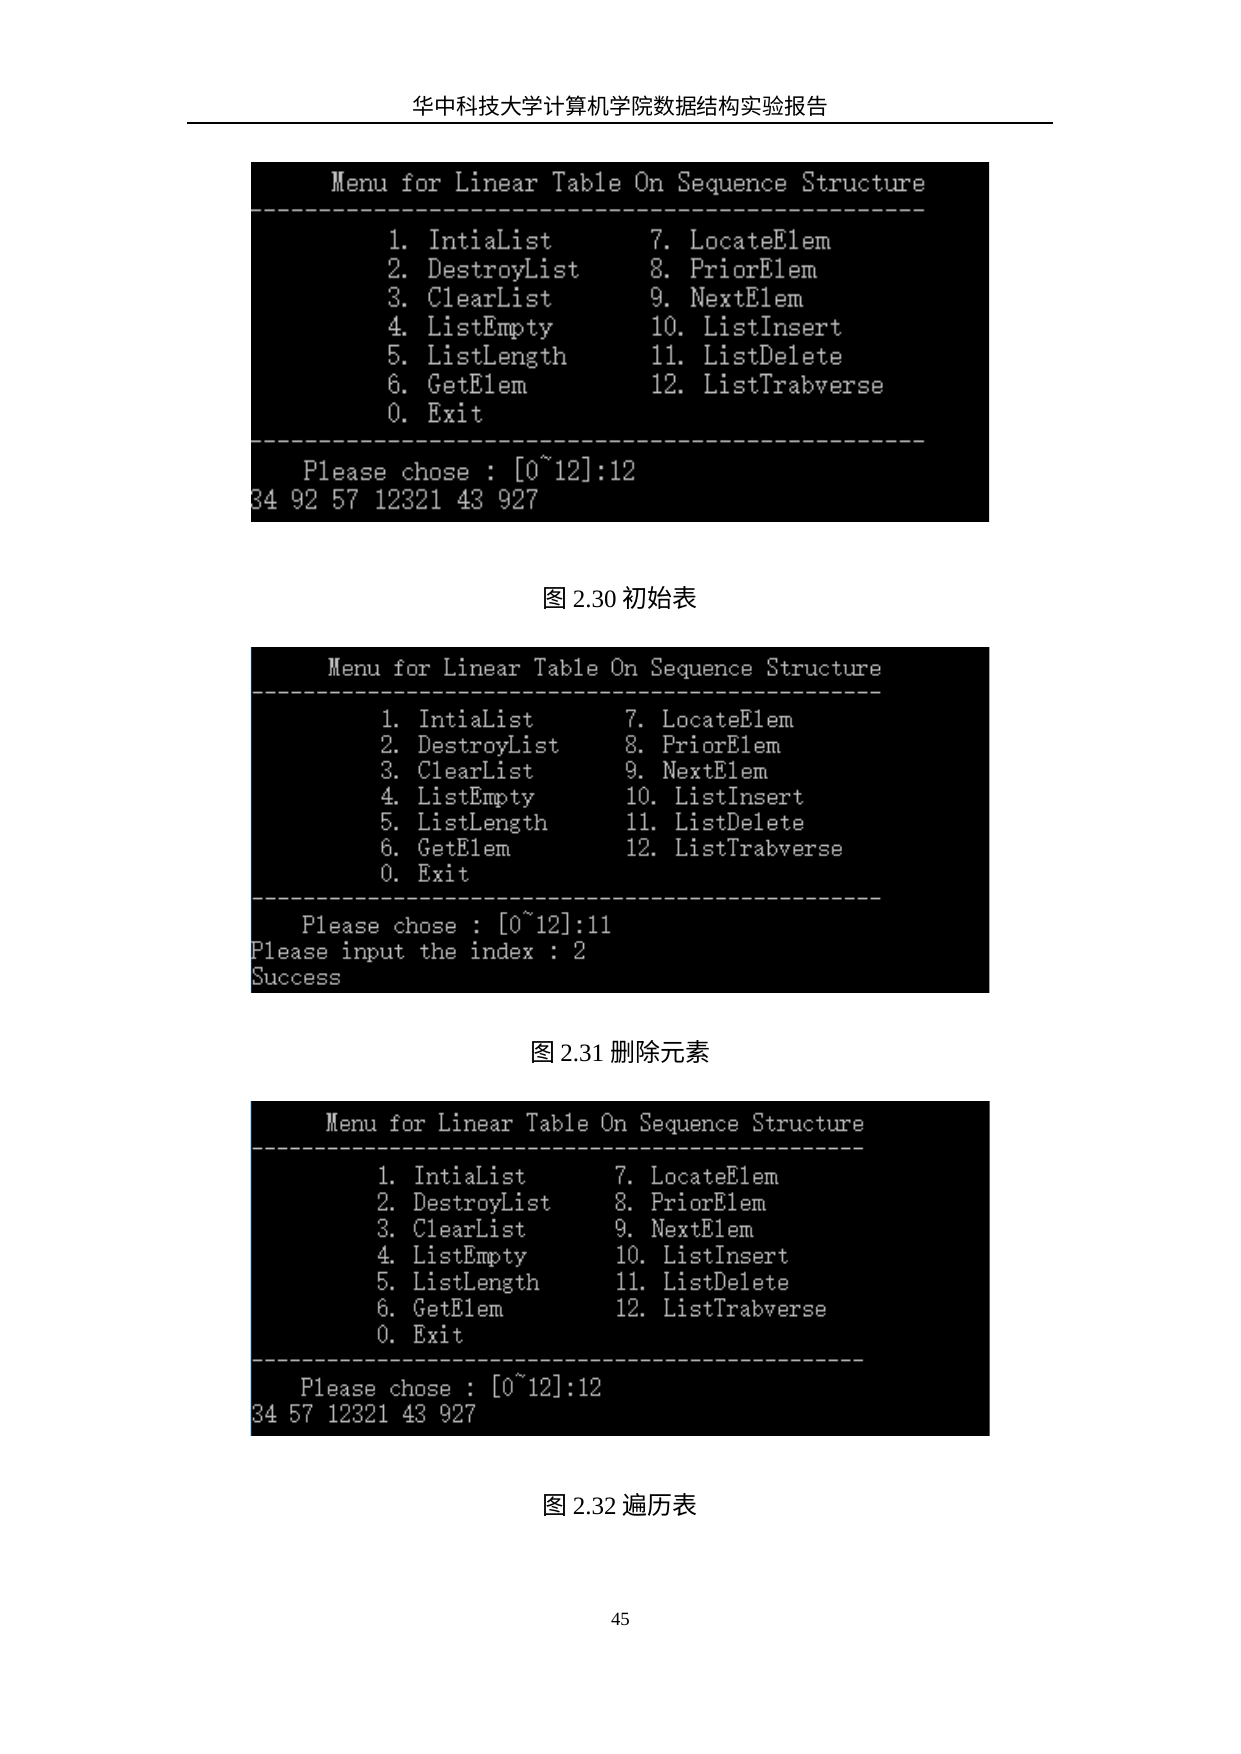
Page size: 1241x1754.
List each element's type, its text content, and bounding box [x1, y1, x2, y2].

picture [250, 1101, 990, 1436]
text 图2.32 遍历表 [187, 1471, 1053, 1536]
text 图2.31 删除元素 [187, 1018, 1053, 1083]
picture [250, 647, 990, 993]
text 图2.30 初始表 [187, 564, 1053, 629]
picture [251, 162, 990, 522]
